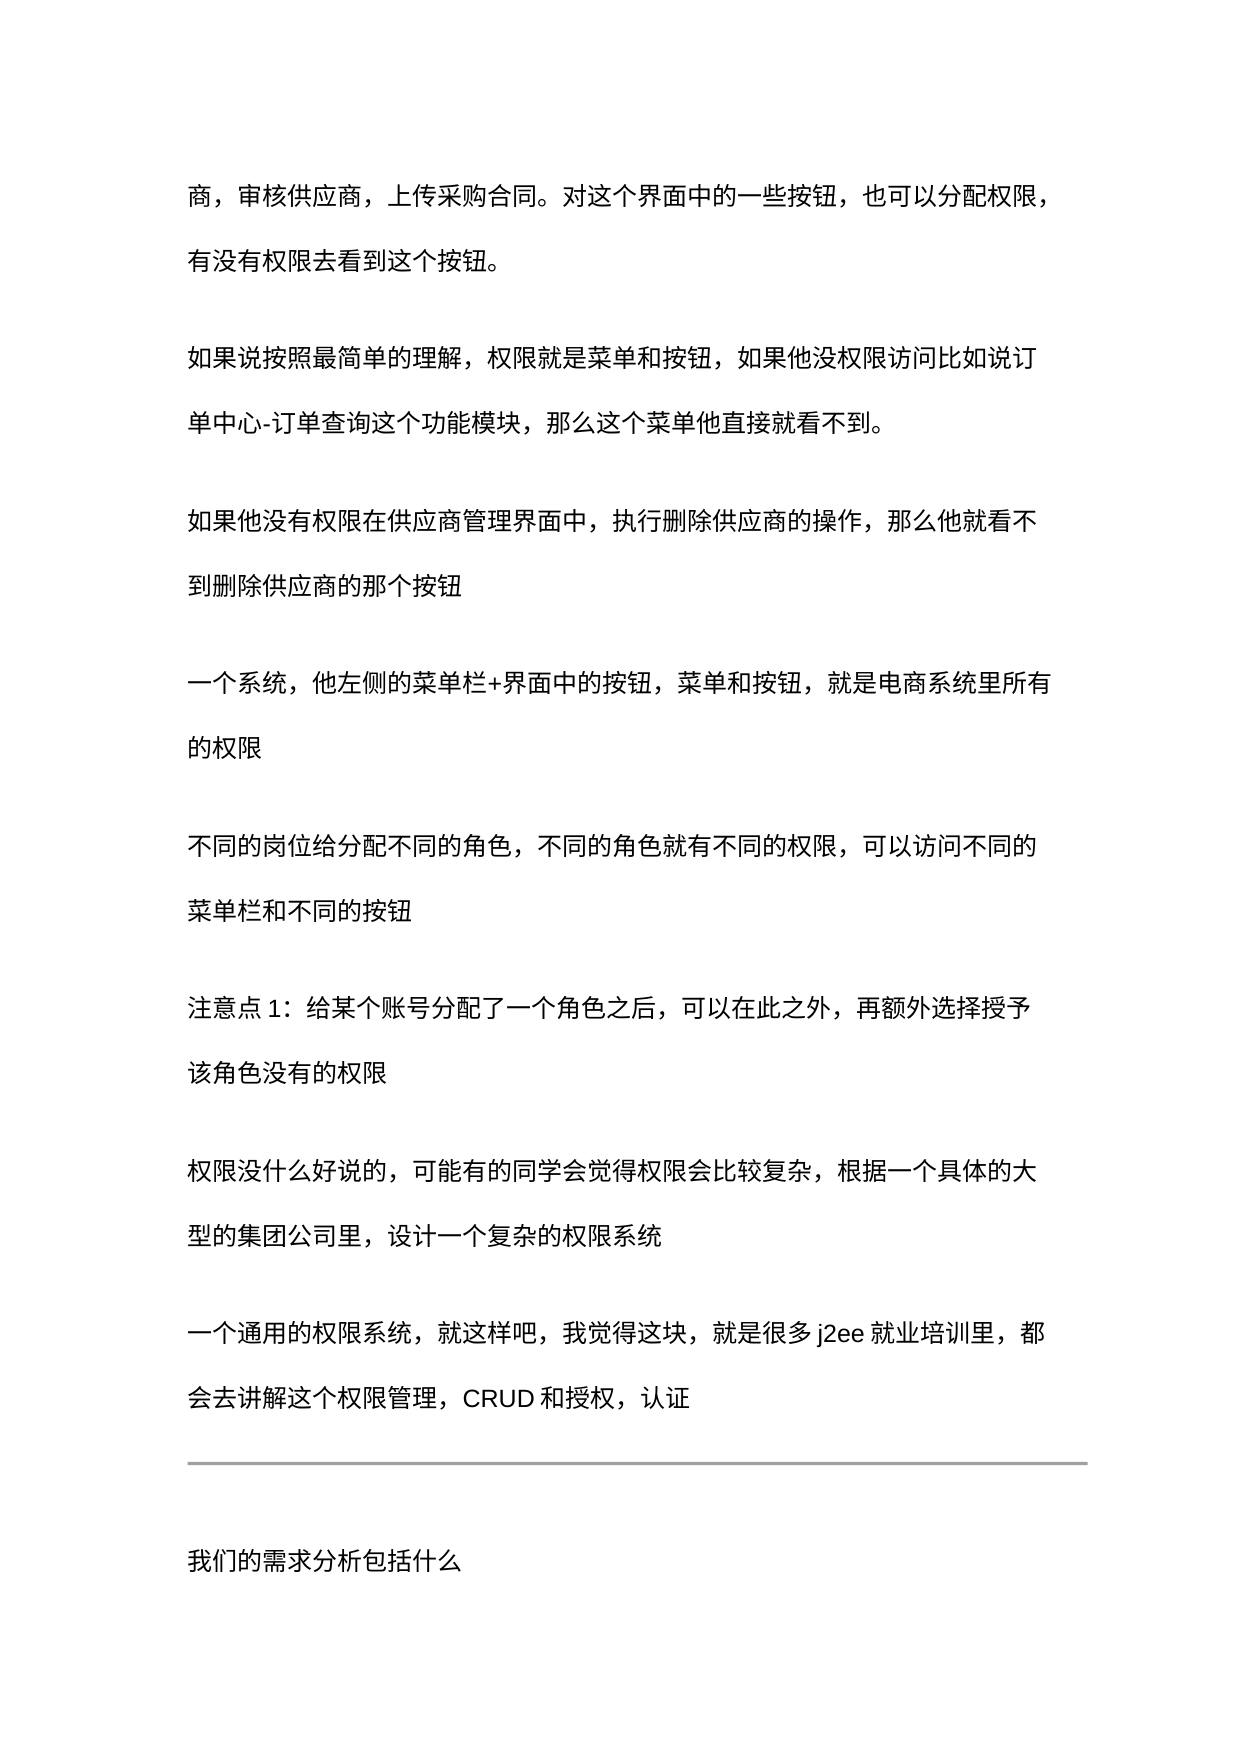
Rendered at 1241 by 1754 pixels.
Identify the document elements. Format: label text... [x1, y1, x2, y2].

text 不同的岗位给分配不同的角色，不同的角色就有不同的权限，可以访问不同的菜单栏和不同的按钮 [187, 812, 1053, 942]
text 如果说按照最简单的理解，权限就是菜单和按钮，如果他没权限访问比如说订单中心-订单查询这个功能模块，那么这个菜单他直接就看不到。 [187, 324, 1053, 454]
text 一个通用的权限系统，就这样吧，我觉得这块，就是很多j2ee就业培训里，都会去讲解这个权限管理，CRUD和授权，认证 [187, 1299, 1053, 1429]
text 一个系统，他左侧的菜单栏+界面中的按钮，菜单和按钮，就是电商系统里所有的权限 [187, 649, 1053, 779]
text 我们的需求分析包括什么 [187, 1527, 1053, 1592]
text 权限没什么好说的，可能有的同学会觉得权限会比较复杂，根据一个具体的大型的集团公司里，设计一个复杂的权限系统 [187, 1137, 1053, 1267]
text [187, 162, 1053, 292]
text 注意点1：给某个账号分配了一个角色之后，可以在此之外，再额外选择授予该角色没有的权限 [187, 974, 1053, 1104]
text 如果他没有权限在供应商管理界面中，执行删除供应商的操作，那么他就看不到删除供应商的那个按钮 [187, 487, 1053, 617]
